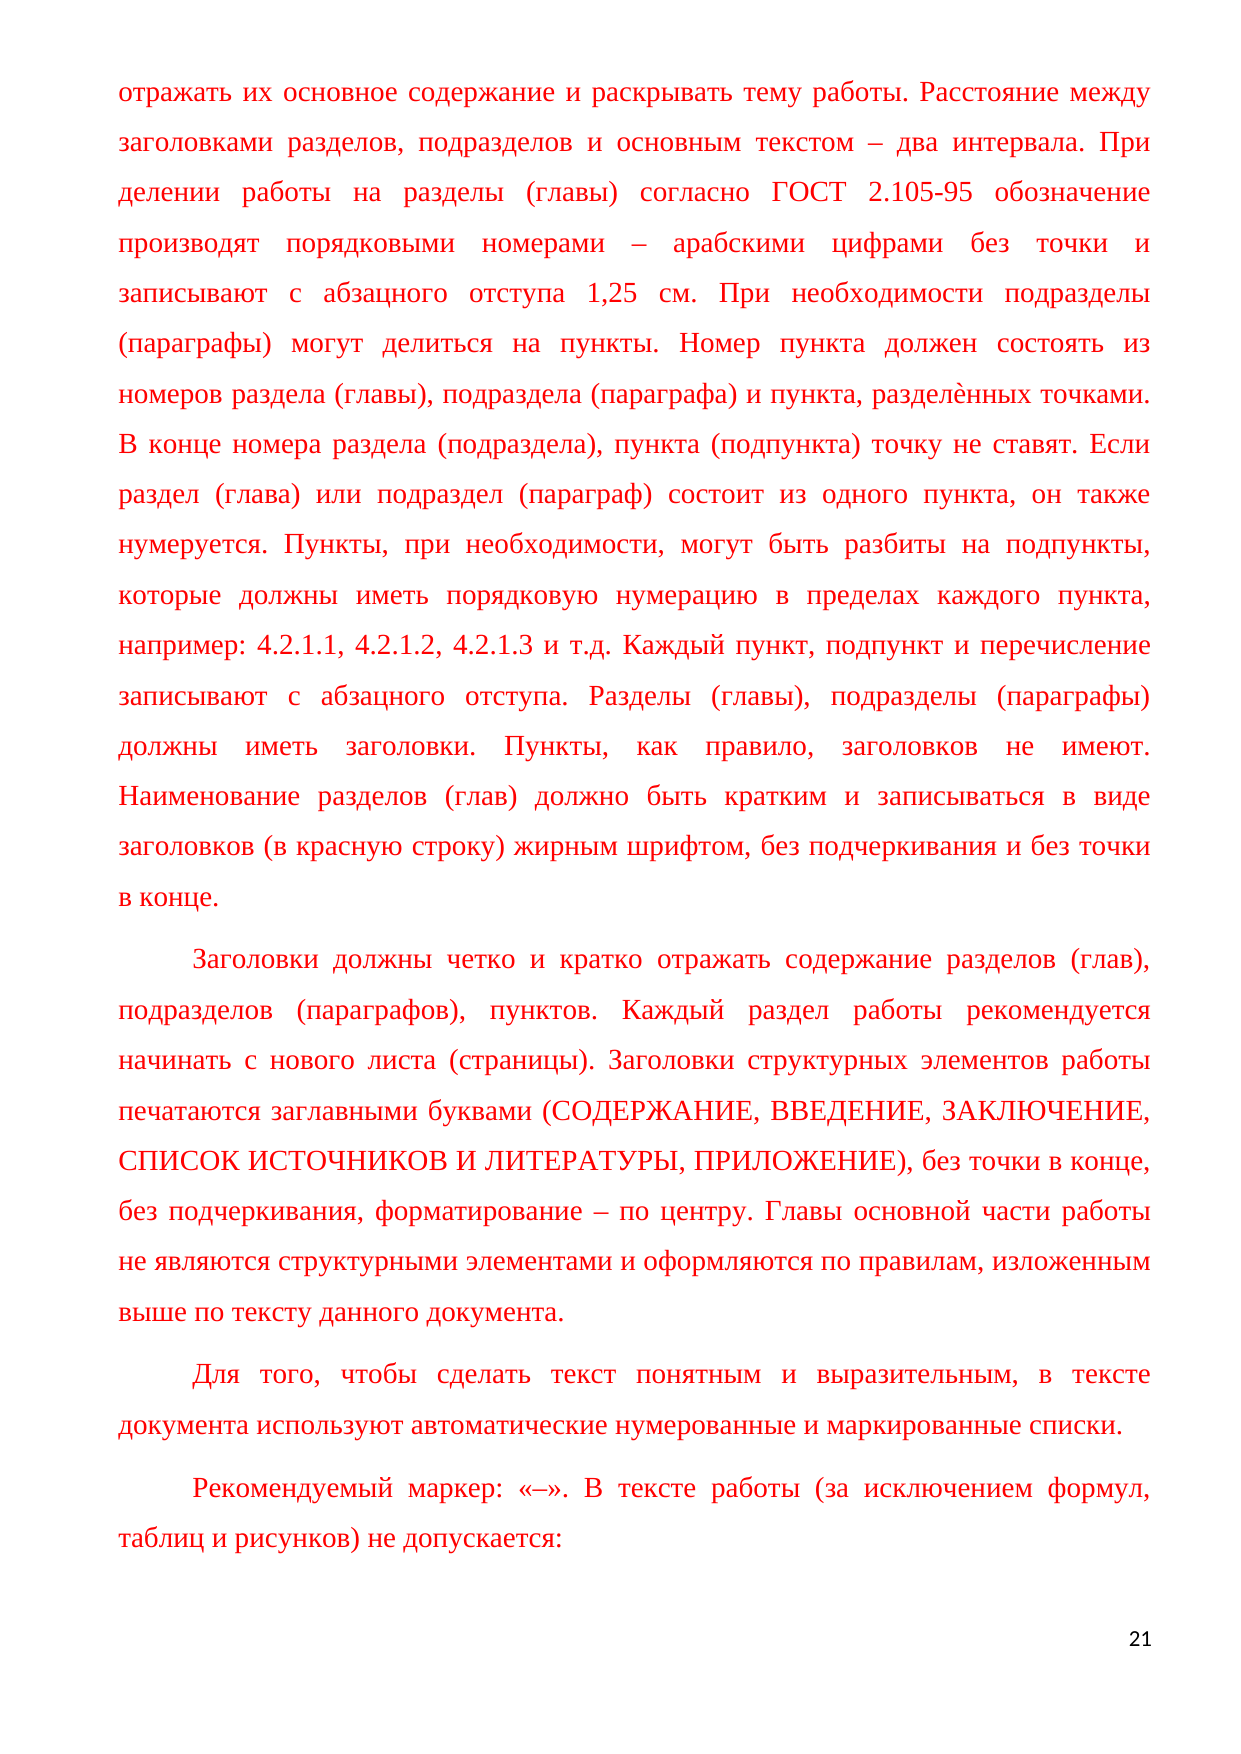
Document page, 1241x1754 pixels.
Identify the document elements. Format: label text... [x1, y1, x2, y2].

text Рекомендуемый маркер: «–». В тексте работы (за исключением формул, таблиц и рисунков) не допускается: [118, 1470, 1152, 1554]
text Заголовки должны четко и кратко отражать содержание разделов (глав), подразделов (параграфов), пунктов. Каждый раздел работы рекомендуется начинать с нового листа (страницы). Заголовки структурных элементов работы печатаются заглавными буквами (СОДЕРЖАНИЕ, ВВЕДЕНИЕ, ЗАКЛЮЧЕНИЕ, СПИСОК ИСТОЧНИКОВ И ЛИТЕРАТУРЫ, ПРИЛОЖЕНИЕ), без точки в конце, без подчеркивания, форматирование – по центру. Главы основной части работы не являются структурными элементами и оформляются по правилам, изложенным выше по тексту данного документа. [118, 942, 1152, 1327]
text Для того, чтобы сделать текст понятным и выразительным, в тексте документа используют автоматические нумерованные и маркированные списки. [118, 1357, 1152, 1441]
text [118, 74, 1152, 912]
